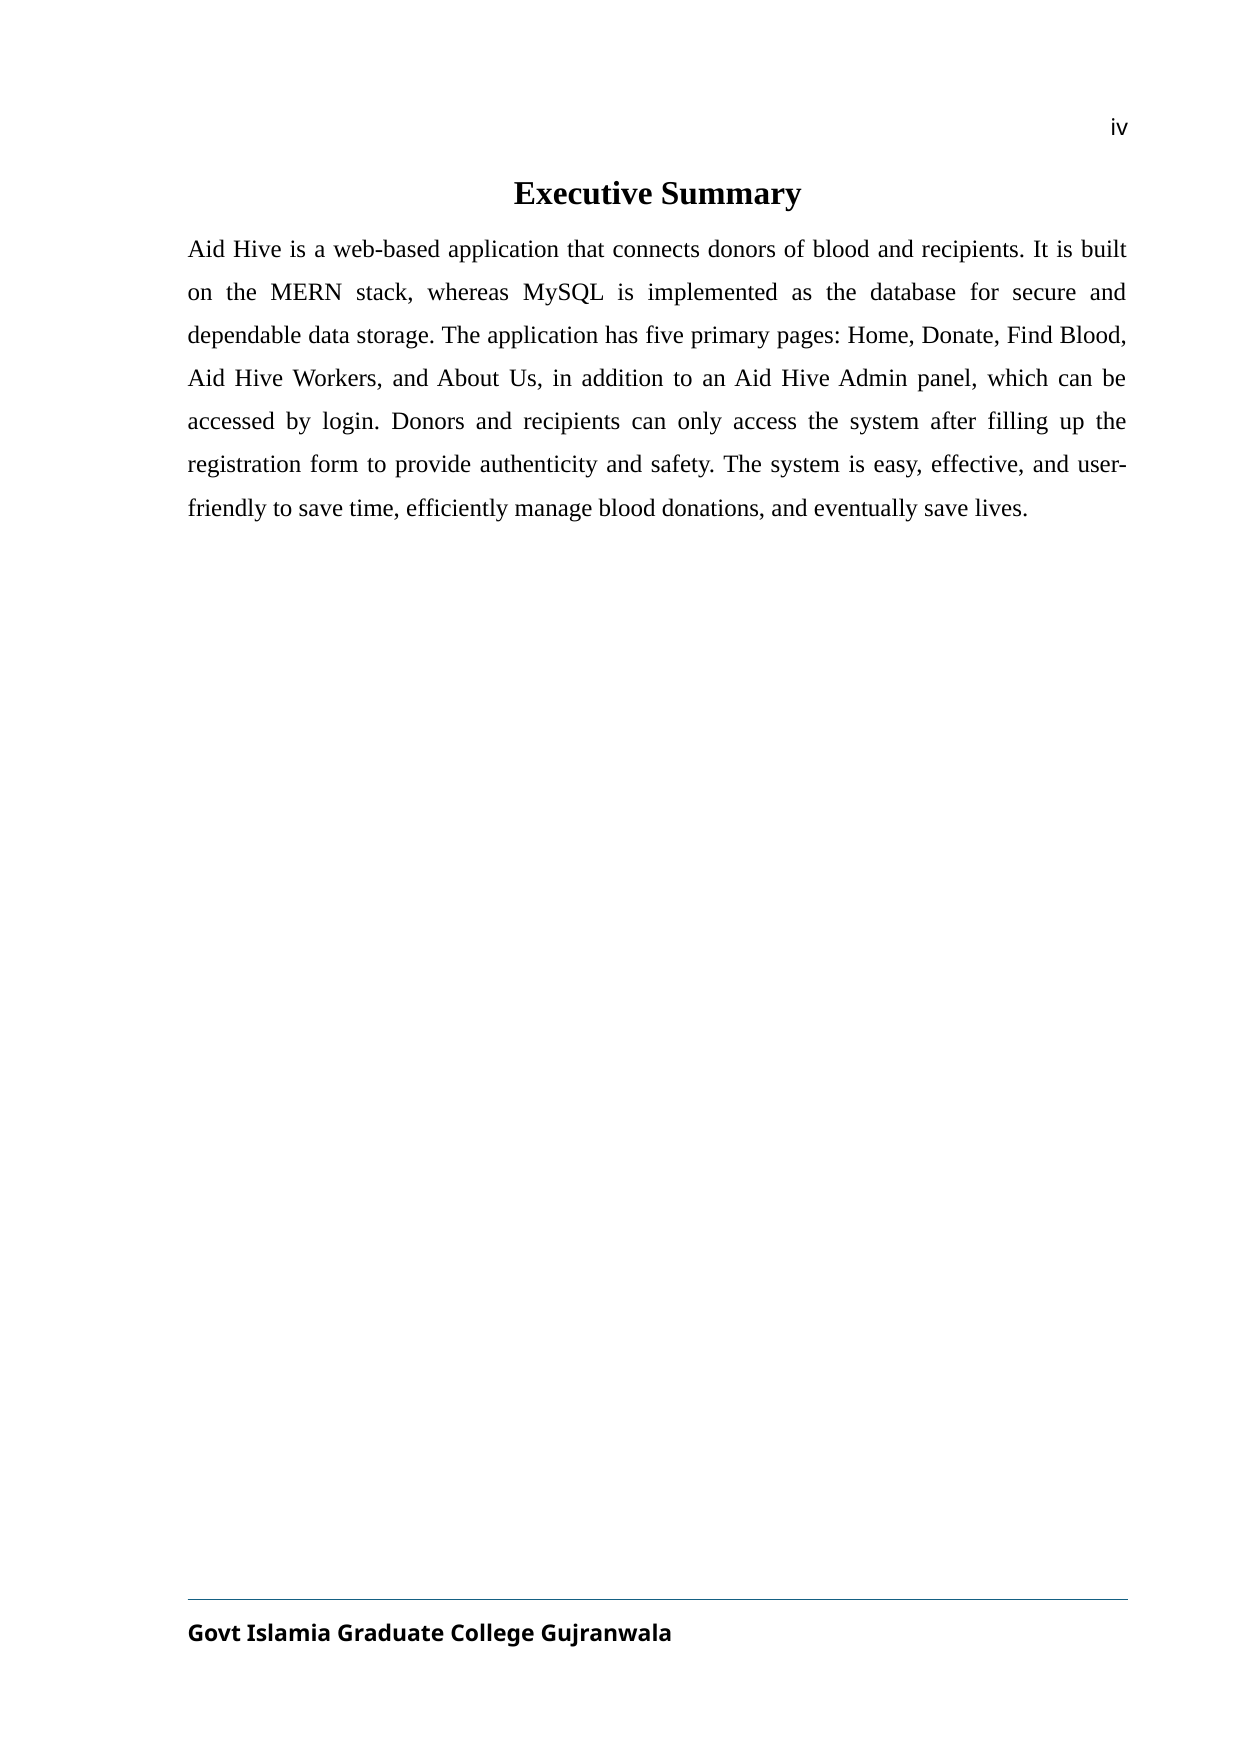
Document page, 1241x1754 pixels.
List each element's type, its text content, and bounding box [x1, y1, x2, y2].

text Executive Summary [187, 173, 1128, 212]
text Aid Hive is a web-based application that connects donors of blood and recipients. It is built on the MERN stack, whereas MySQL is implemented as the database for secure and dependable data storage. The application has five primary pages: Home, Donate, Find Blood, Aid Hive Workers, and About Us, in addition to an Aid Hive Admin panel, which can be accessed by login. Donors and recipients can only access the system after filling up the registration form to provide authenticity and safety. The system is easy, effective, and user-friendly to save time, efficiently manage blood donations, and eventually save lives. [187, 234, 1128, 521]
